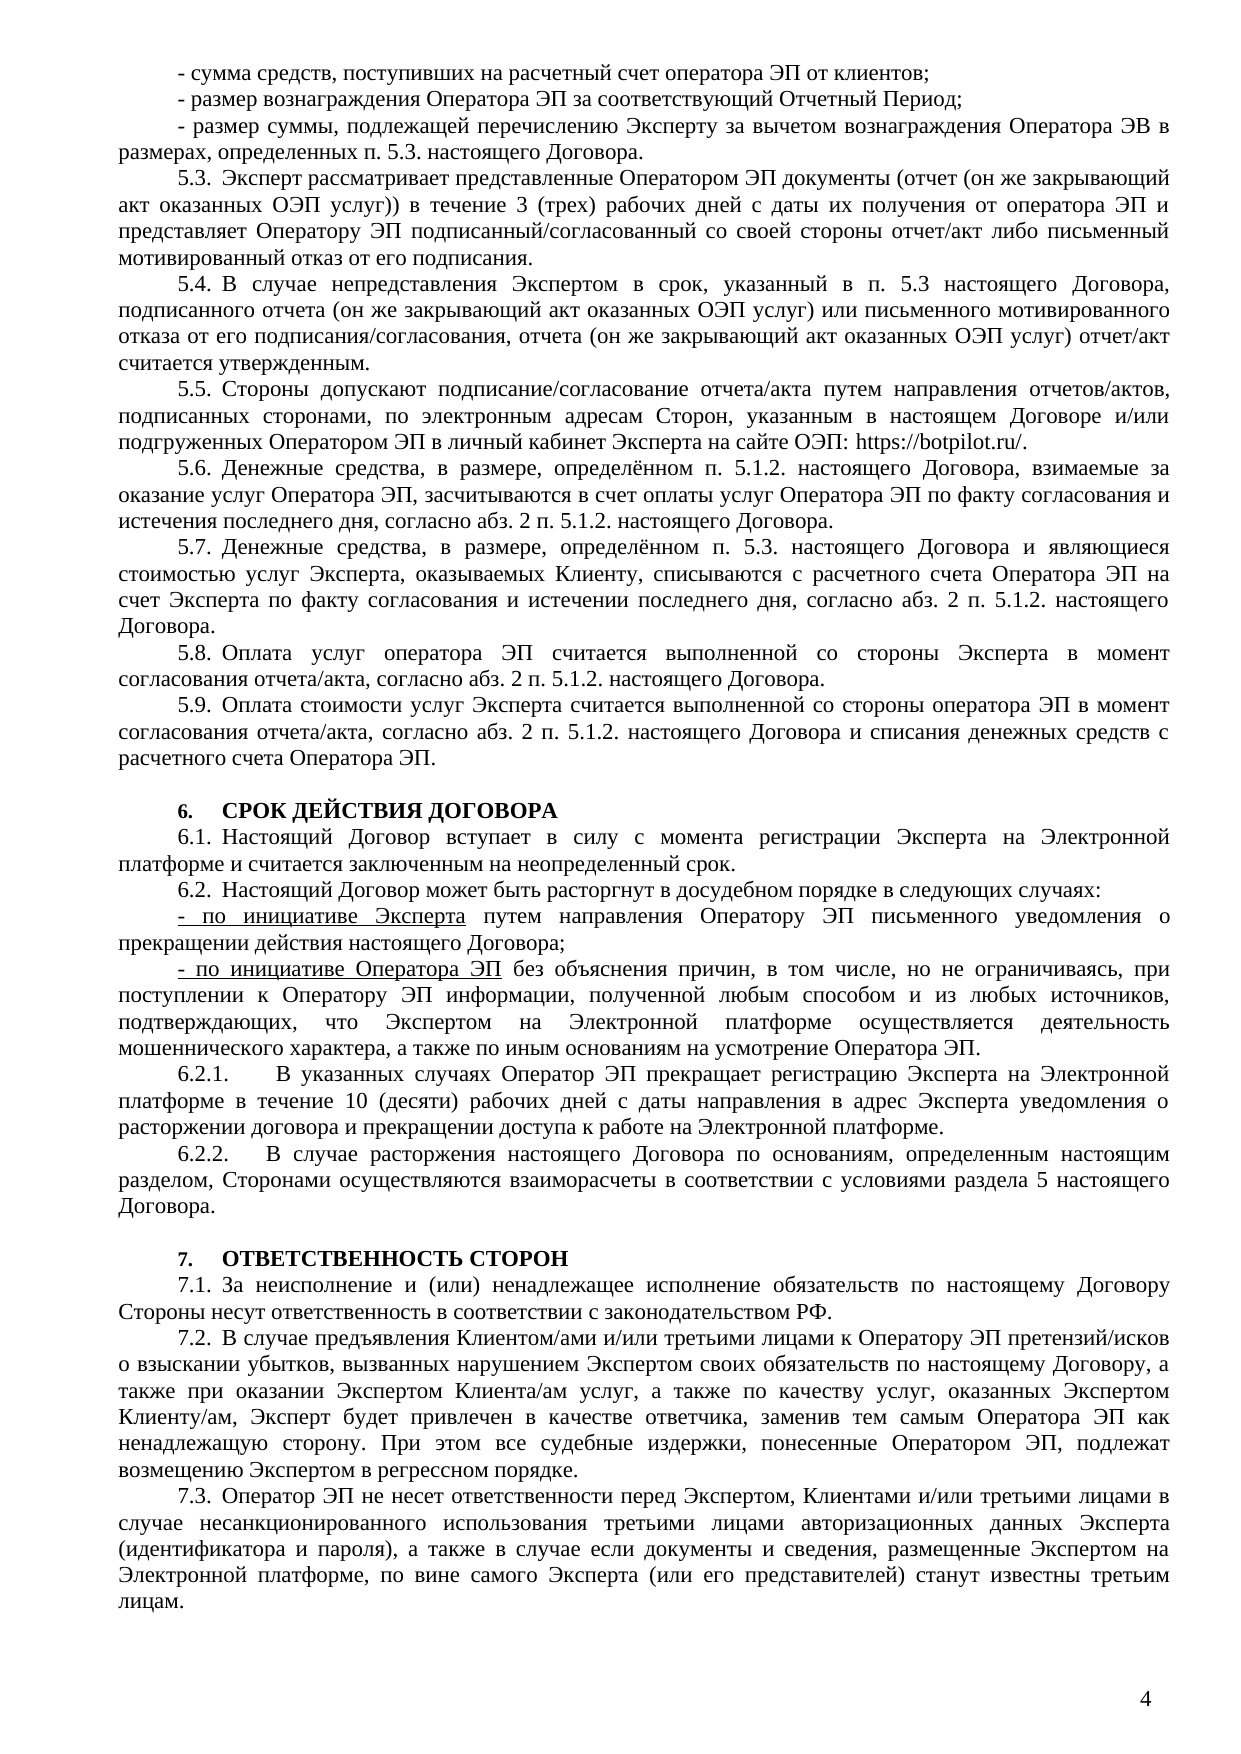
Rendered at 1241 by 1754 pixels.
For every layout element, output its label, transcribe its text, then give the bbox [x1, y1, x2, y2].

text - размер суммы, подлежащей перечислению Эксперту за вычетом вознаграждения Оператора ЭВ в размерах, определенных п. 5.3. настоящего Договора. [118, 112, 1171, 164]
list В случае расторжения настоящего Договора по основаниям, определенным настоящим разделом, Сторонами осуществляются взаиморасчеты в соответствии с условиями раздела 5 настоящего Договора. [118, 1139, 1171, 1219]
list Денежные средства, в размере, определённом п. 5.1.2. настоящего Договора, взимаемые за оказание услуг Оператора ЭП, засчитываются в счет оплаты услуг Оператора ЭП по факту согласования и истечения последнего дня, согласно абз. 2 п. 5.1.2. настоящего Договора. [118, 454, 1171, 533]
list Настоящий Договор вступает в силу с момента регистрации Эксперта на Электронной платформе и считается заключенным на неопределенный срок. [118, 823, 1171, 876]
list Оператор ЭП не несет ответственности перед Экспертом, Клиентами и/или третьими лицами в случае несанкционированного использования третьими лицами авторизационных данных Эксперта (идентификатора и пароля), а также в случае если документы и сведения, размещенные Экспертом на Электронной платформе, по вине самого Эксперта (или его представителей) станут известны третьим лицам. [118, 1482, 1171, 1614]
list Стороны допускают подписание/согласование отчета/акта путем направления отчетов/актов, подписанных сторонами, по электронным адресам Сторон, указанным в настоящем Договоре и/или подгруженных Оператором ЭП в личный кабинет Эксперта на сайте ОЭП: https://botpilot.ru/. [118, 375, 1171, 454]
list Денежные средства, в размере, определённом п. 5.3. настоящего Договора и являющиеся стоимостью услуг Эксперта, оказываемых Клиенту, списываются с расчетного счета Оператора ЭП на счет Эксперта по факту согласования и истечении последнего дня, согласно абз. 2 п. 5.1.2. настоящего Договора. [118, 533, 1171, 639]
list СРОК ДЕЙСТВИЯ ДОГОВОРА [118, 797, 1171, 823]
list Эксперт рассматривает представленные Оператором ЭП документы (отчет (он же закрывающий акт оказанных ОЭП услуг)) в течение 3 (трех) рабочих дней с даты их получения от оператора ЭП и представляет Оператору ЭП подписанный/согласованный со своей стороны отчет/акт либо письменный мотивированный отказ от его подписания. [118, 164, 1171, 270]
list ОТВЕТСТВЕННОСТЬ СТОРОН [118, 1245, 1171, 1271]
list Настоящий Договор может быть расторгнут в досудебном порядке в следующих случаях: [118, 876, 1171, 902]
list Оплата услуг оператора ЭП считается выполненной со стороны Эксперта в момент согласования отчета/акта, согласно абз. 2 п. 5.1.2. настоящего Договора. [118, 639, 1171, 692]
list В указанных случаях Оператор ЭП прекращает регистрацию Эксперта на Электронной платформе в течение 10 (десяти) рабочих дней с даты направления в адрес Эксперта уведомления о расторжении договора и прекращении доступа к работе на Электронной платформе. [118, 1061, 1171, 1139]
list Оплата стоимости услуг Эксперта считается выполненной со стороны оператора ЭП в момент согласования отчета/акта, согласно абз. 2 п. 5.1.2. настоящего Договора и списания денежных средств с расчетного счета Оператора ЭП. [118, 692, 1171, 771]
list В случае непредставления Экспертом в срок, указанный в п. 5.3 настоящего Договора, подписанного отчета (он же закрывающий акт оказанных ОЭП услуг) или письменного мотивированного отказа от его подписания/согласования, отчета (он же закрывающий акт оказанных ОЭП услуг) отчет/акт считается утвержденным. [118, 270, 1171, 375]
text - по инициативе Оператора ЭП без объяснения причин, в том числе, но не ограничиваясь, при поступлении к Оператору ЭП информации, полученной любым способом и из любых источников, подтверждающих, что Экспертом на Электронной платформе осуществляется деятельность мошеннического характера, а также по иным основаниям на усмотрение Оператора ЭП. [118, 955, 1171, 1061]
text - размер вознаграждения Оператора ЭП за соответствующий Отчетный Период; [118, 85, 1171, 112]
list За неисполнение и (или) ненадлежащее исполнение обязательств по настоящему Договору Стороны несут ответственность в соответствии с законодательством РФ. [118, 1271, 1171, 1324]
list В случае предъявления Клиентом/ами и/или третьими лицами к Оператору ЭП претензий/исков о взыскании убытков, вызванных нарушением Экспертом своих обязательств по настоящему Договору, а также при оказании Экспертом Клиента/ам услуг, а также по качеству услуг, оказанных Экспертом Клиенту/ам, Эксперт будет привлечен в качестве ответчика, заменив тем самым Оператора ЭП как ненадлежащую сторону. При этом все судебные издержки, понесенные Оператором ЭП, подлежат возмещению Экспертом в регрессном порядке. [118, 1324, 1171, 1482]
text - по инициативе Эксперта путем направления Оператору ЭП письменного уведомления о прекращении действия настоящего Договора; [118, 902, 1171, 955]
text - сумма средств, поступивших на расчетный счет оператора ЭП от клиентов; [118, 59, 1171, 85]
